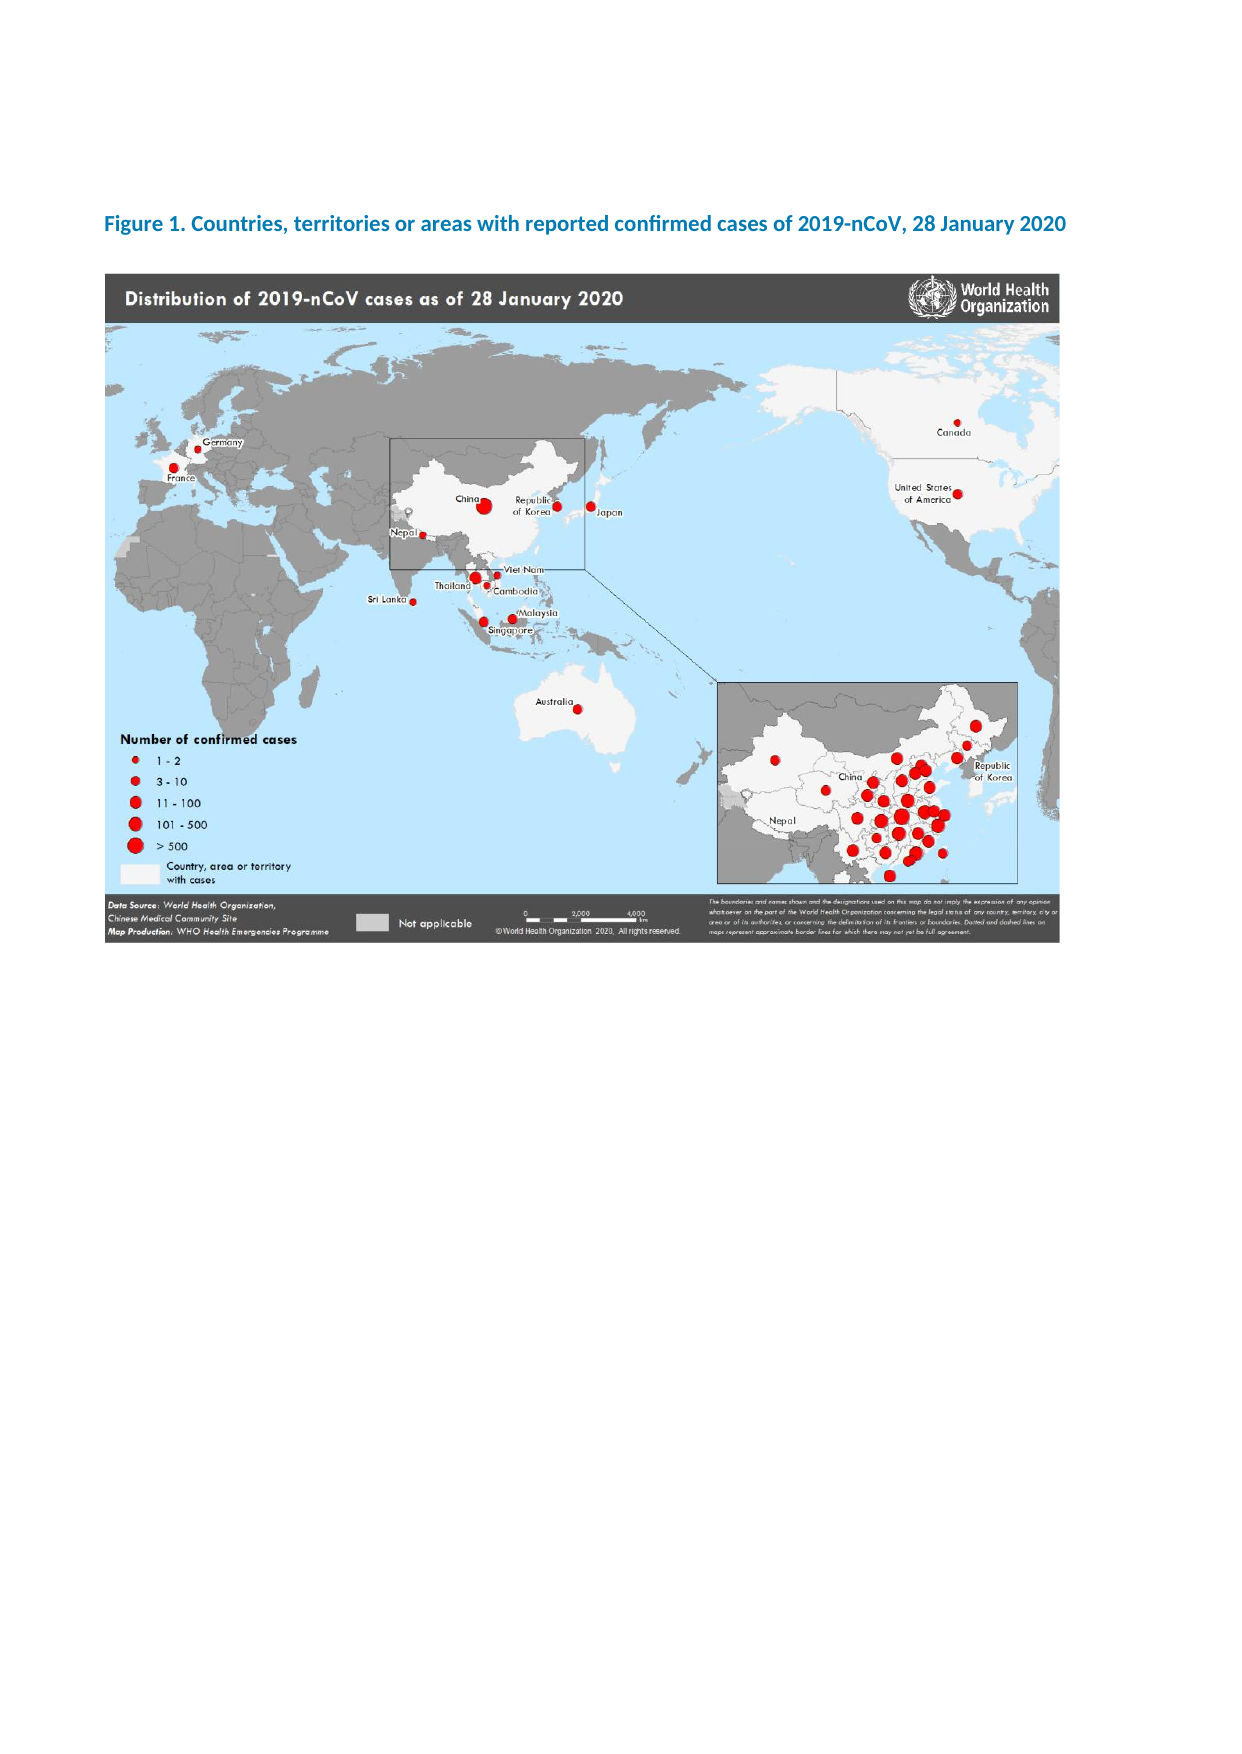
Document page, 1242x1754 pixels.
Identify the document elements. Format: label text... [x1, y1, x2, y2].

text Figure 1. Countries, territories or areas with reported confirmed cases of 2019-nCoV, 28 January 2020 [104, 209, 1092, 237]
picture [105, 273, 1060, 943]
